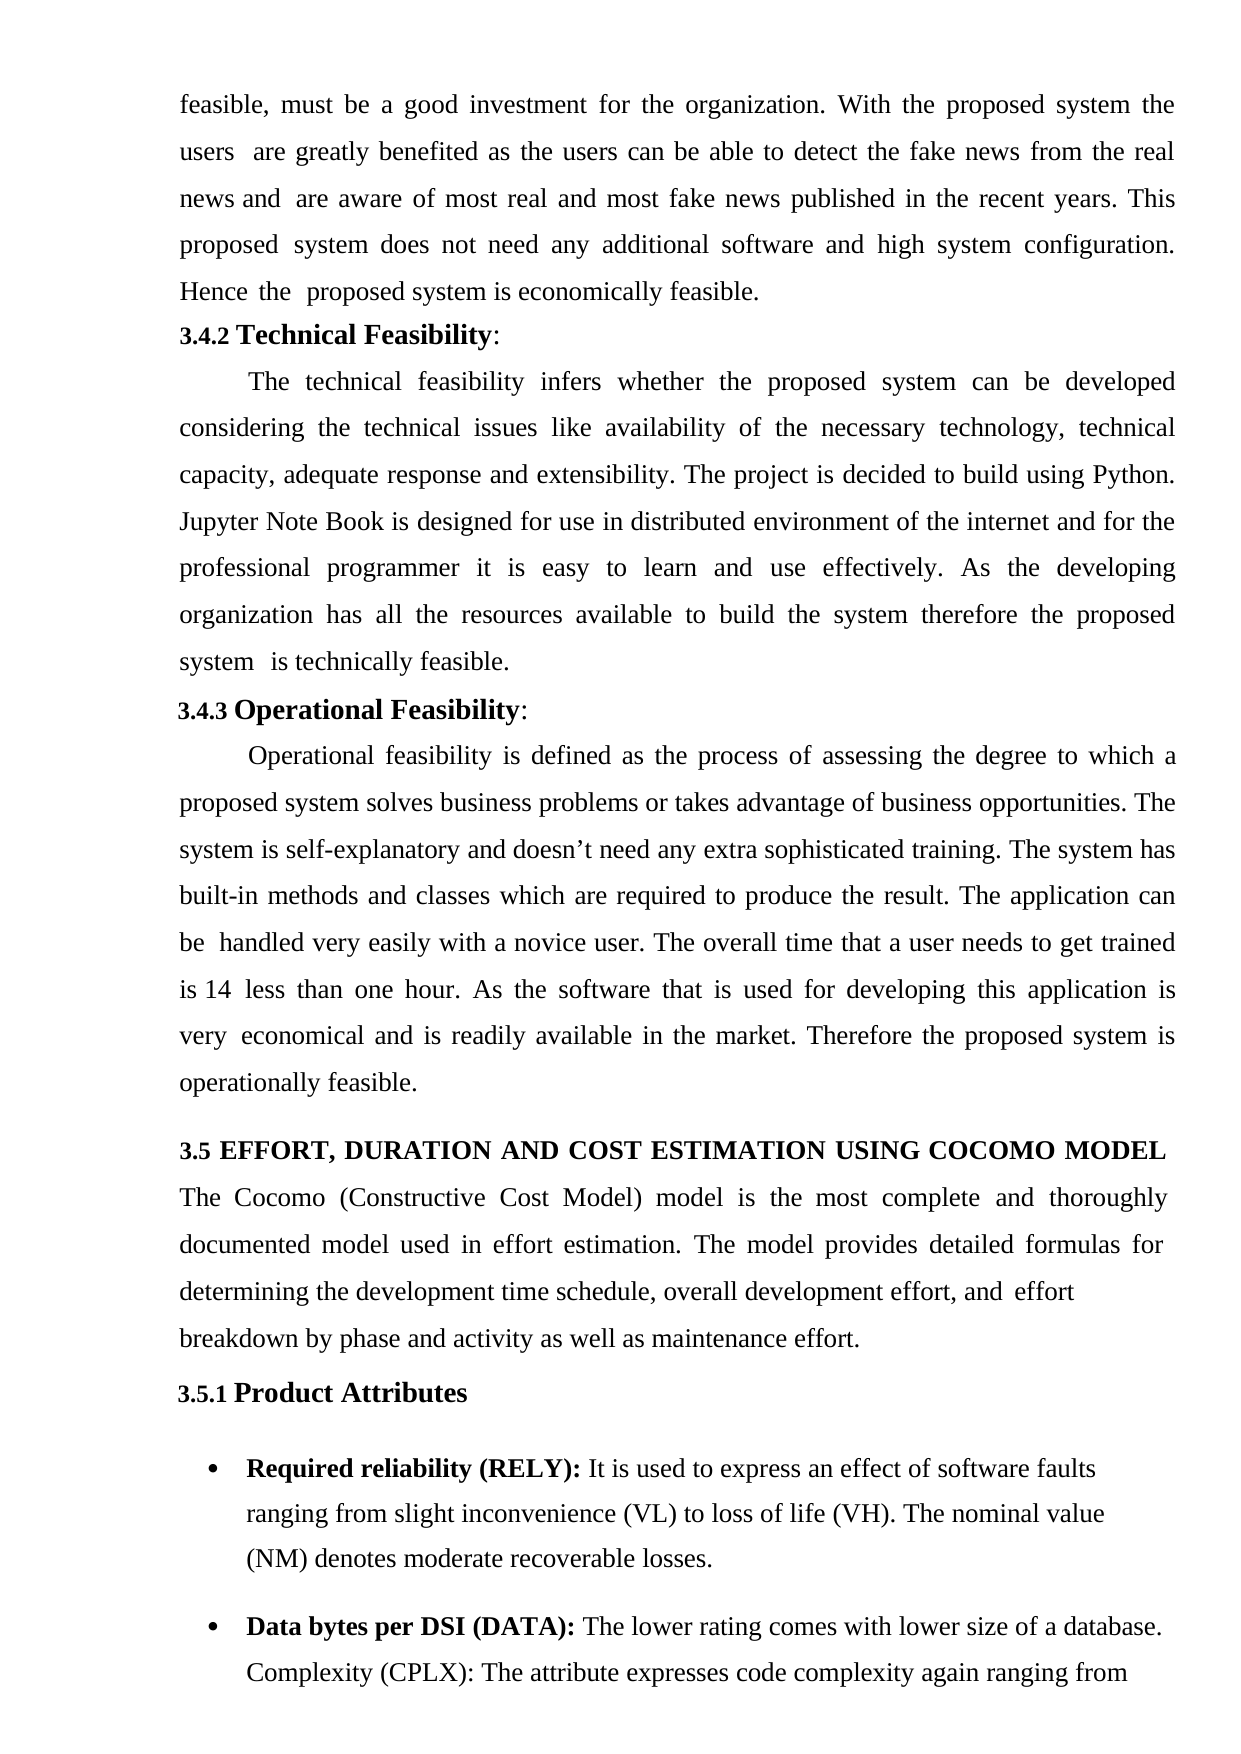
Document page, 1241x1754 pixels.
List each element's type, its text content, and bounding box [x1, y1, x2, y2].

subtitle Product Attributes [177, 1375, 1188, 1408]
subtitle Operational Feasibility: [177, 692, 1188, 725]
text The technical feasibility infers whether the proposed system can be developed considering the technical issues like availability of the necessary technology, technical capacity, adequate response and extensibility. The project is decided to build using Python. Jupyter Note Book is designed for use in distributed environment of the internet and for the professional programmer it is easy to learn and use effectively. As the developing organization has all the resources available to build the system therefore the proposed system is technically feasible. [179, 365, 1176, 676]
list Required reliability (RELY): It is used to express an effect of software faults ranging from slight inconvenience (VL) to loss of life (VH). The nominal value (NM) denotes moderate recoverable losses. [208, 1452, 1118, 1574]
text Operational feasibility is defined as the process of assessing the degree to which a proposed system solves business problems or takes advantage of business opportunities. The system is self-explanatory and doesn’t need any extra sophisticated training. The system has built-in methods and classes which are required to produce the result. The application can be handled very easily with a novice user. The overall time that a user needs to get trained is 14 less than one hour. As the software that is used for developing this application is very economical and is readily available in the market. Therefore the proposed system is operationally feasible. [179, 739, 1176, 1097]
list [208, 1611, 1173, 1687]
subtitle Technical Feasibility: [179, 322, 1188, 350]
text feasible, must be a good investment for the organization. With the proposed system the users are greatly benefited as the users can be able to detect the fake news from the real news and are aware of most real and most fake news published in the recent years. This proposed system does not need any additional software and high system configuration. Hence the proposed system is economically feasible. [179, 89, 1176, 306]
list EFFORT, DURATION AND COST ESTIMATION USING COCOMO MODEL The Cocomo (Constructive Cost Model) model is the most complete and thoroughly documented model used in effort estimation. The model provides detailed formulas for determining the development time schedule, overall development effort, and effort breakdown by phase and activity as well as maintenance effort. [179, 1134, 1176, 1353]
